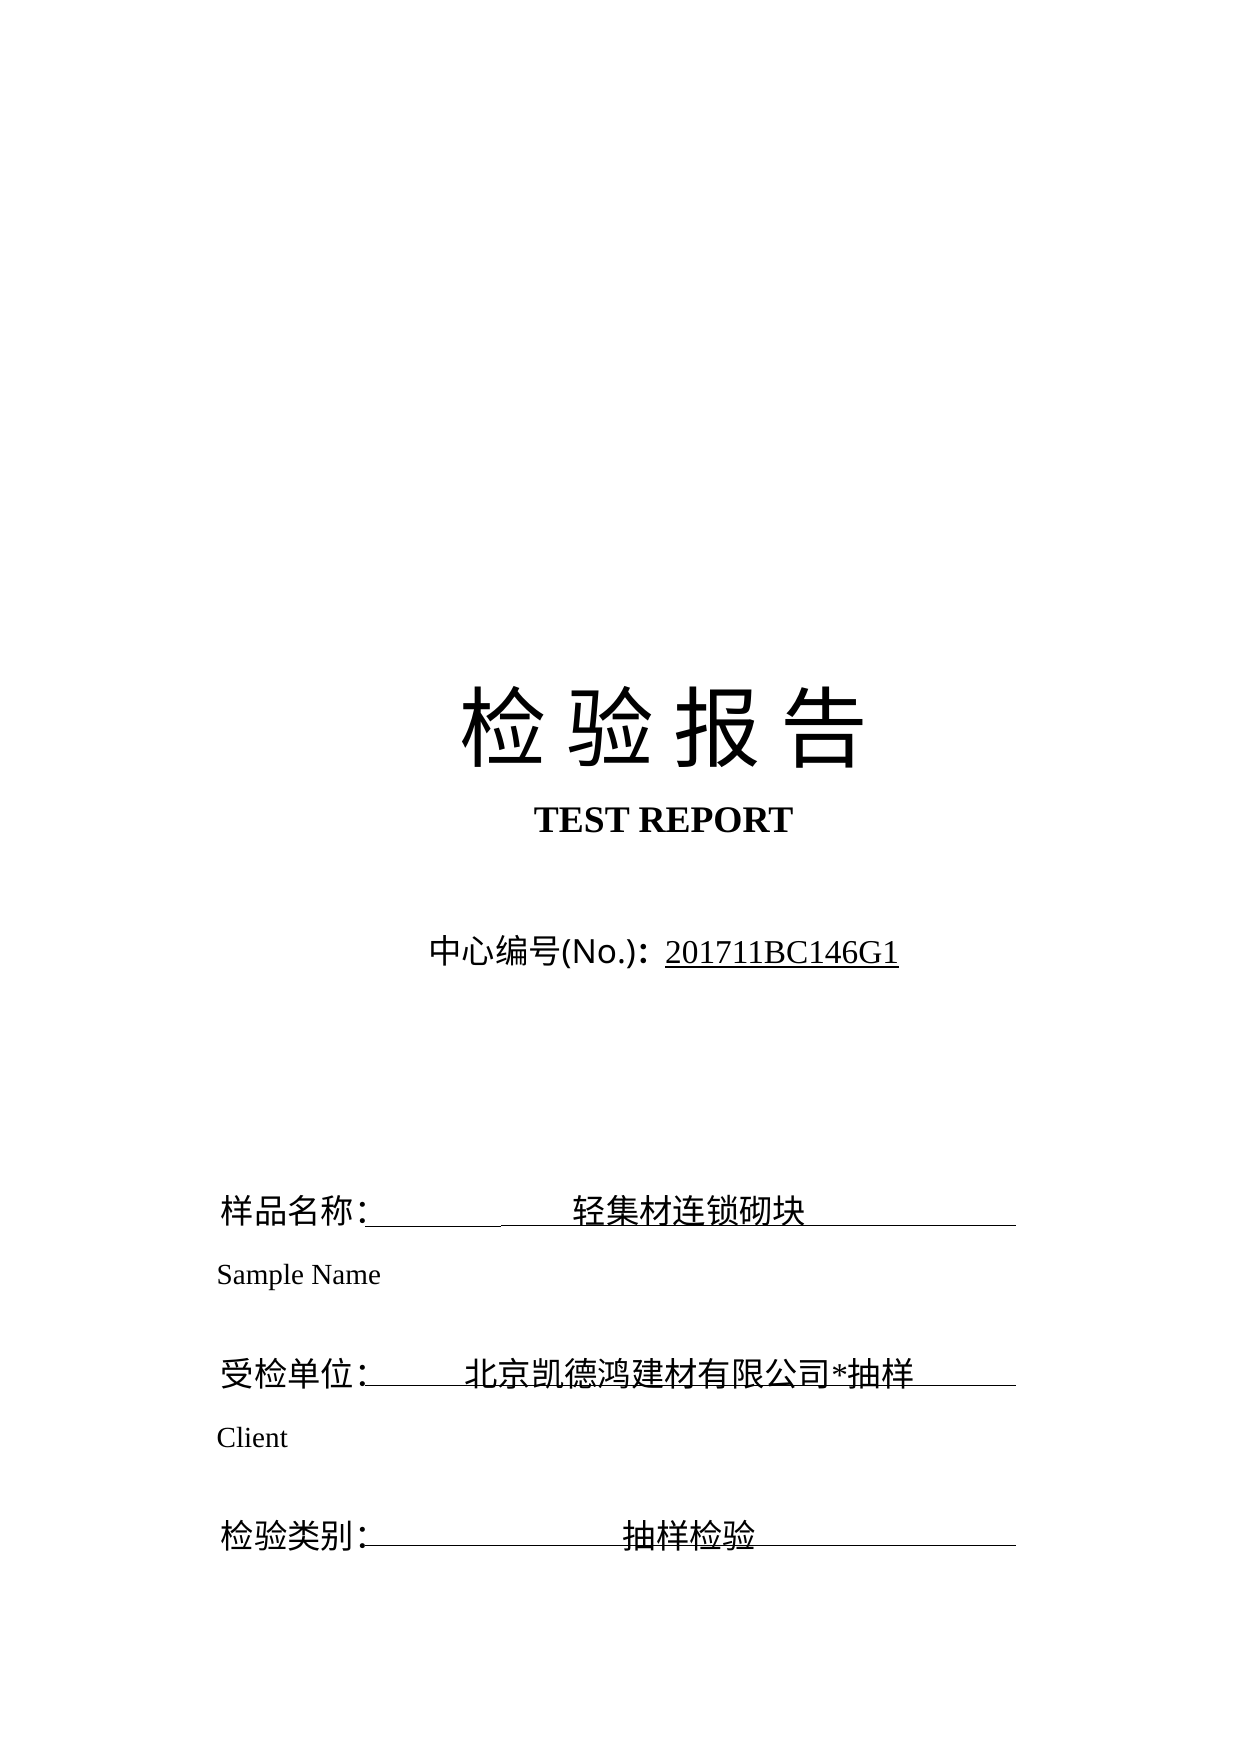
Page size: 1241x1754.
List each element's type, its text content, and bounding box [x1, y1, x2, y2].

text 检验类别： 抽样检验 [187, 1502, 1140, 1567]
text Sample Name [187, 1242, 1140, 1307]
text TEST REPORT [187, 787, 1140, 852]
text Client [187, 1404, 1140, 1469]
text 受检单位： 北京凯德鸿建材有限公司*抽样 [187, 1339, 1140, 1404]
text 检 验 报 告 [187, 657, 1140, 787]
text 中心编号(No.)：201711BC146G1 [187, 917, 1140, 982]
text 样品名称： 轻集材连锁砌块 [187, 1177, 1140, 1242]
